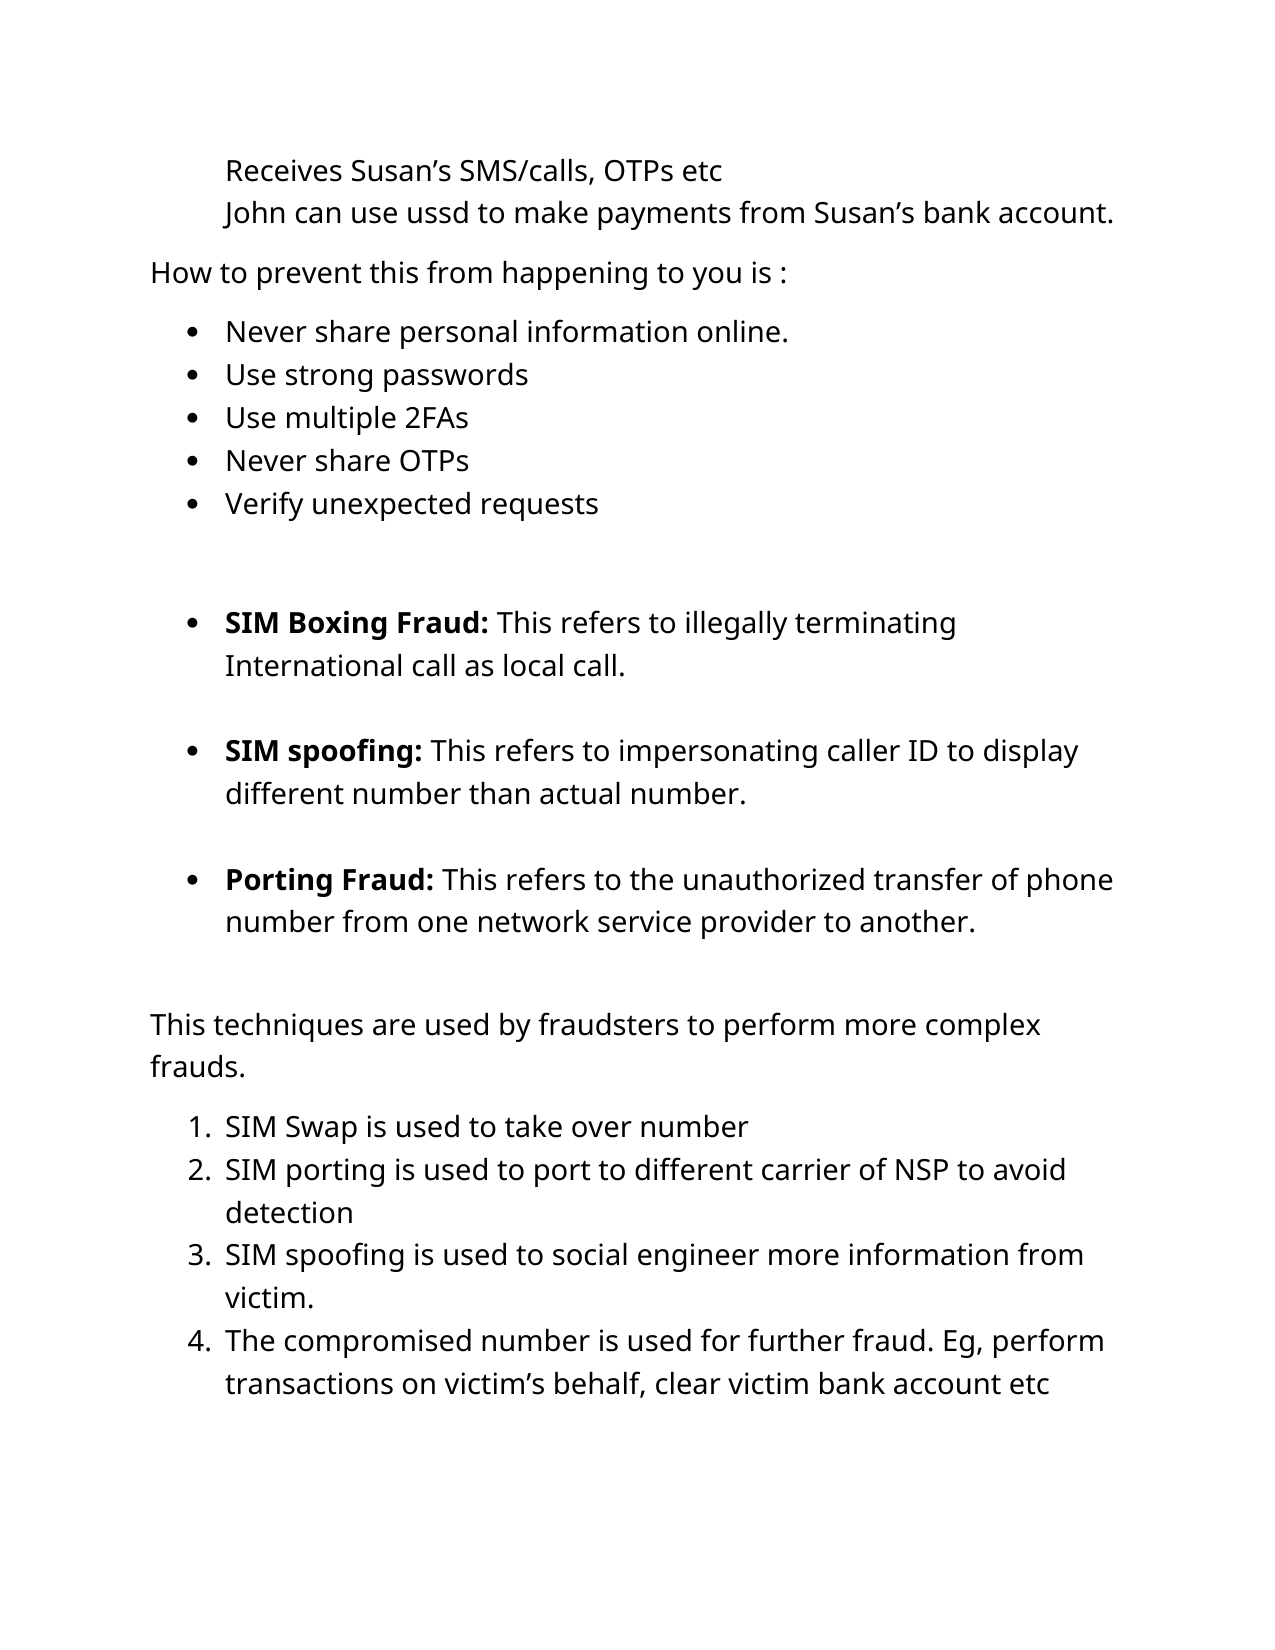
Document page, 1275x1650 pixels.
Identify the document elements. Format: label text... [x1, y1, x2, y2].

list Use multiple 2FAs [187, 397, 1125, 437]
list SIM Swap is used to take over number [187, 1106, 1125, 1146]
list SIM spoofing is used to social engineer more information from victim. [187, 1235, 1125, 1317]
list Verify unexpected requests [187, 483, 1125, 523]
list SIM porting is used to port to different carrier of NSP to avoid detection [187, 1149, 1125, 1232]
list Porting Fraud: This refers to the unauthorized transfer of phone number from one network service provider to another. [187, 859, 1125, 941]
list Use strong passwords [187, 354, 1125, 394]
list Never share OTPs [187, 440, 1125, 480]
text How to prevent this from happening to you is : [150, 252, 1125, 292]
list SIM spoofing: This refers to impersonating caller ID to display different number than actual number. [187, 730, 1125, 813]
list Never share personal information online. [187, 312, 1125, 351]
text This techniques are used by fraudsters to perform more complex frauds. [150, 1004, 1125, 1086]
list SIM Boxing Fraud: This refers to illegally terminating International call as local call. [187, 602, 1125, 684]
list John can use ussd to make payments from Susan’s bank account. [225, 193, 1125, 232]
list The compromised number is used for further fraud. Eg, perform transactions on victim’s behalf, clear victim bank account etc [187, 1320, 1125, 1403]
list Receives Susan’s SMS/calls, OTPs etc [225, 150, 1125, 190]
